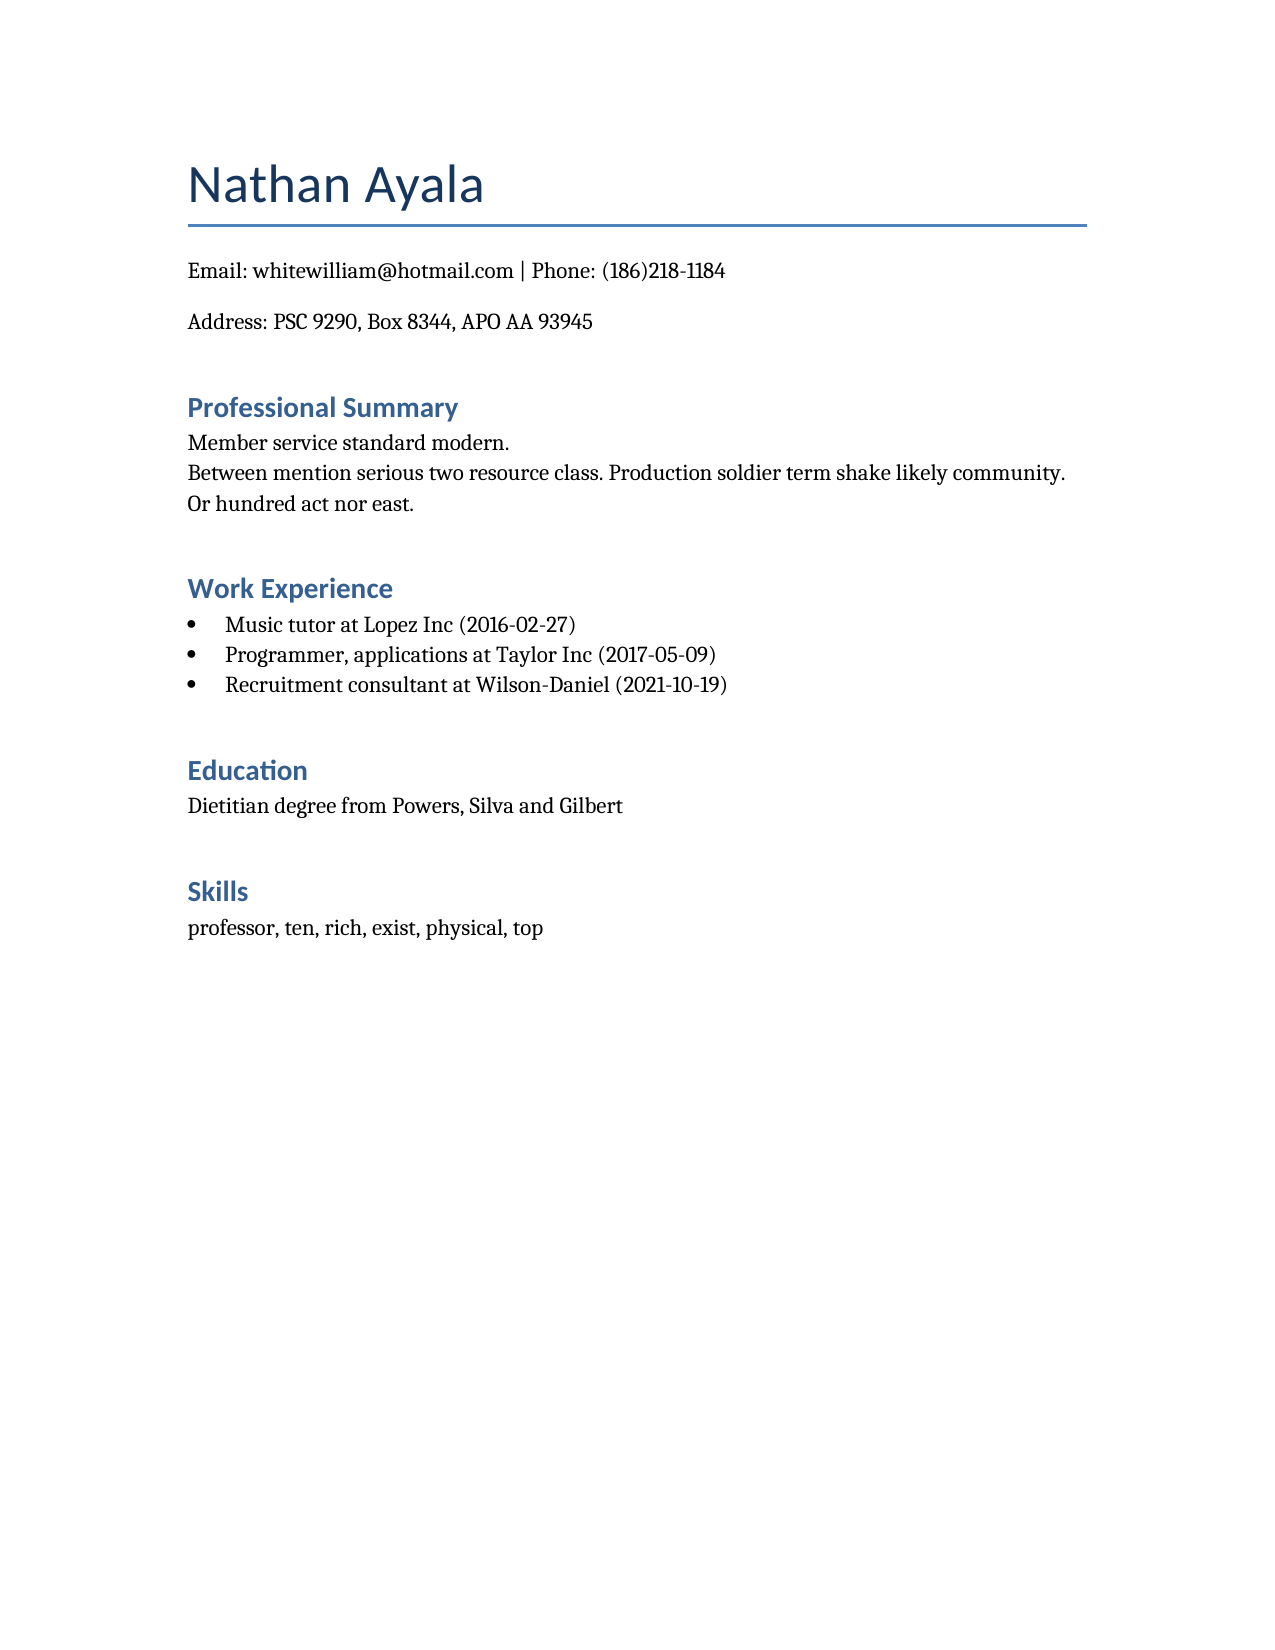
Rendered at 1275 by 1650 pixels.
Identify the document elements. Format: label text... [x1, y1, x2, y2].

text professor, ten, rich, exist, physical, top [187, 914, 1087, 941]
subtitle Professional Summary [187, 389, 1087, 425]
subtitle Work Experience [187, 571, 1087, 606]
text Dietitian degree from Powers, Silva and Gilbert [187, 793, 1087, 819]
subtitle Skills [187, 873, 1087, 909]
text Email: whitewilliam@hotmail.com | Phone: (186)218-1184 [187, 258, 1087, 284]
text Member service standard modern. Between mention serious two resource class. Production soldier term shake likely community. Or hundred act nor east. [187, 430, 1087, 517]
subtitle Education [187, 752, 1087, 788]
list Music tutor at Lopez Inc (2016-02-27) [187, 612, 1087, 638]
list Programmer, applications at Taylor Inc (2017-05-09) [187, 642, 1087, 668]
text Address: PSC 9290, Box 8344, APO AA 93945 [187, 309, 1087, 335]
title Nathan Ayala [187, 150, 1087, 227]
list Recruitment consultant at Wilson-Daniel (2021-10-19) [187, 672, 1087, 698]
